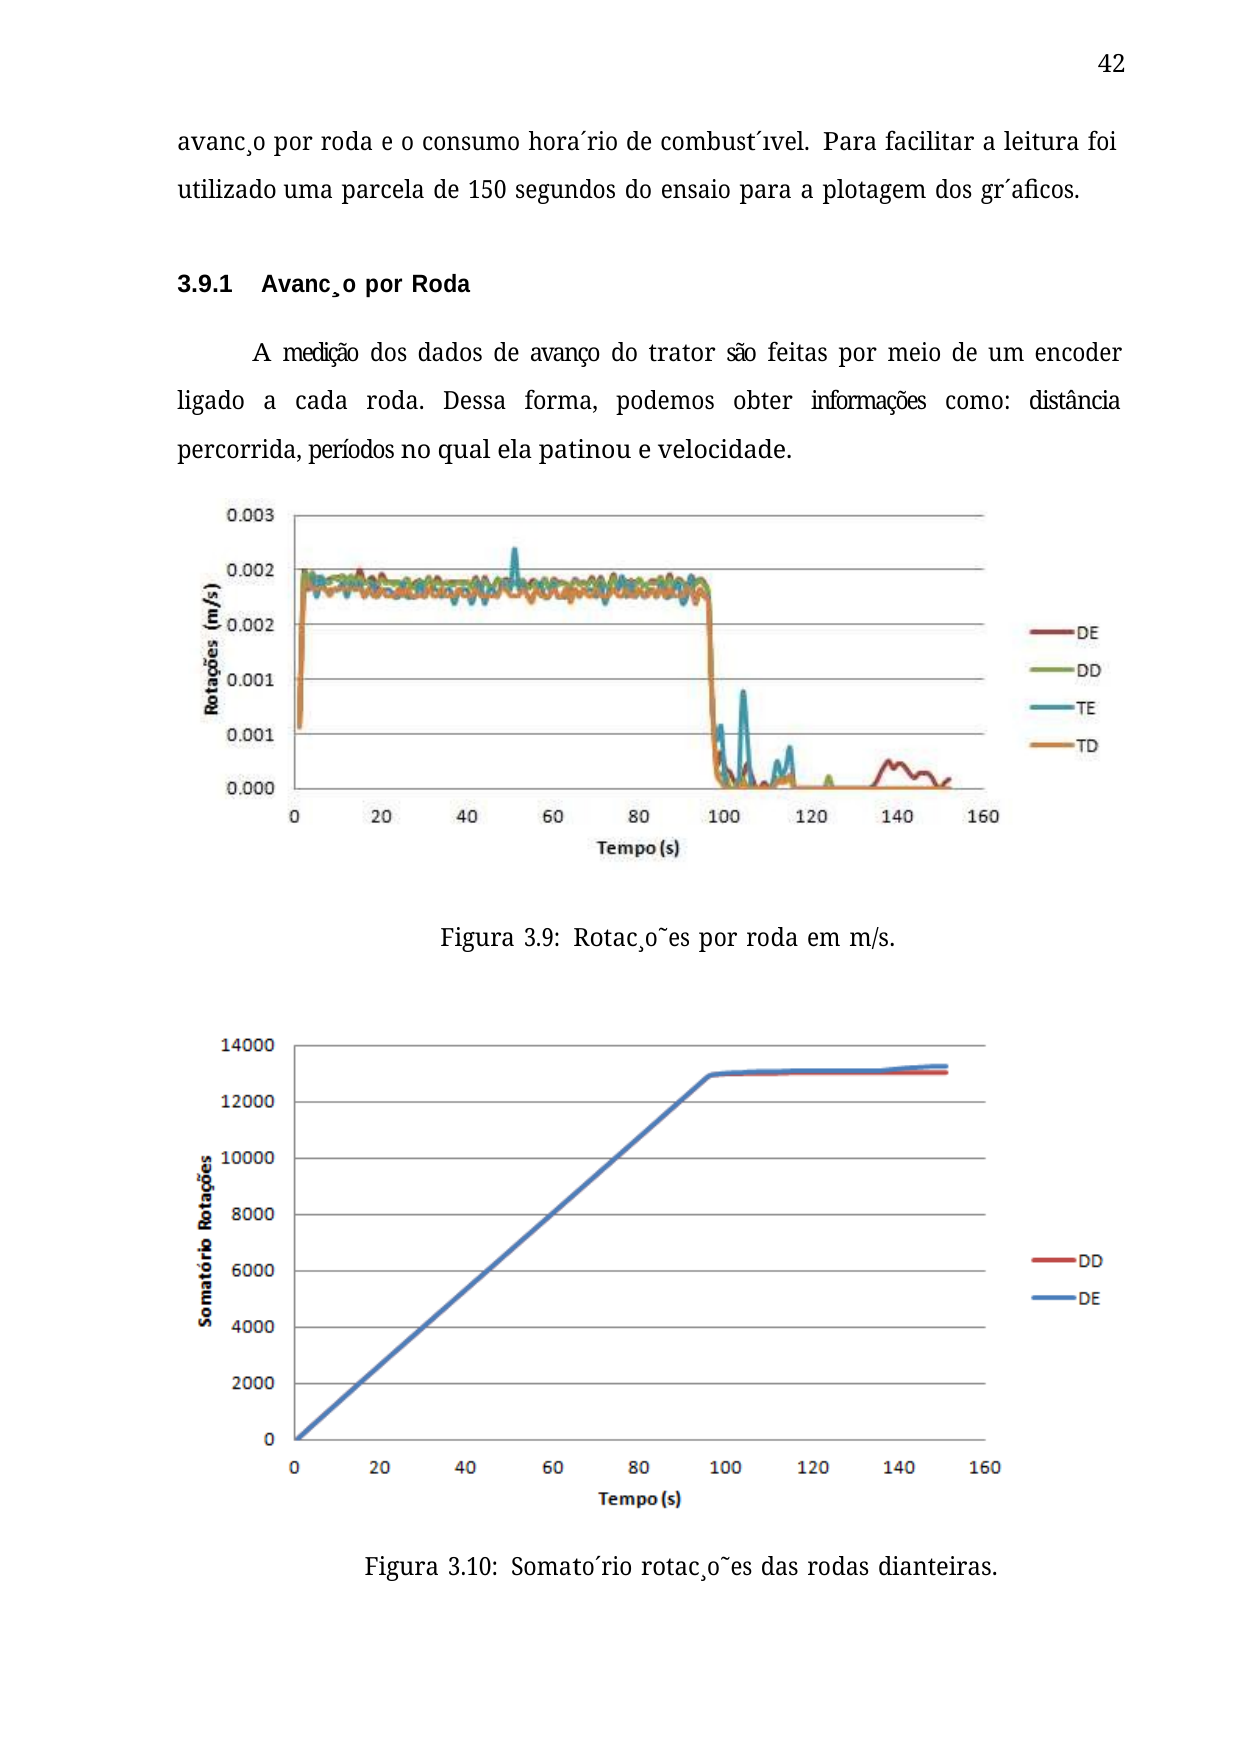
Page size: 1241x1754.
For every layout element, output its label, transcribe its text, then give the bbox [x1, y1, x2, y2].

text Figura 3.9: Rotac¸o˜es por roda em m/s. [440, 920, 1124, 954]
text avanc¸o por roda e o consumo hora´rio de combust´ıvel. Para facilitar a leitura foi utilizado uma parcela de 150 segundos do ensaio para a plotagem dos gr´aficos. [177, 123, 1124, 206]
text Figura 3.10: Somato´rio rotac¸o˜es das rodas dianteiras. [364, 1549, 1124, 1583]
picture [188, 498, 1111, 870]
picture [191, 1028, 1108, 1513]
subtitle Avanc¸o por Roda [177, 269, 1134, 297]
text A medição dos dados de avanço do trator são feitas por meio de um encoder ligado a cada roda. Dessa forma, podemos obter informações como: distância percorrida, períodos no qual ela patinou e velocidade. [177, 334, 1122, 466]
